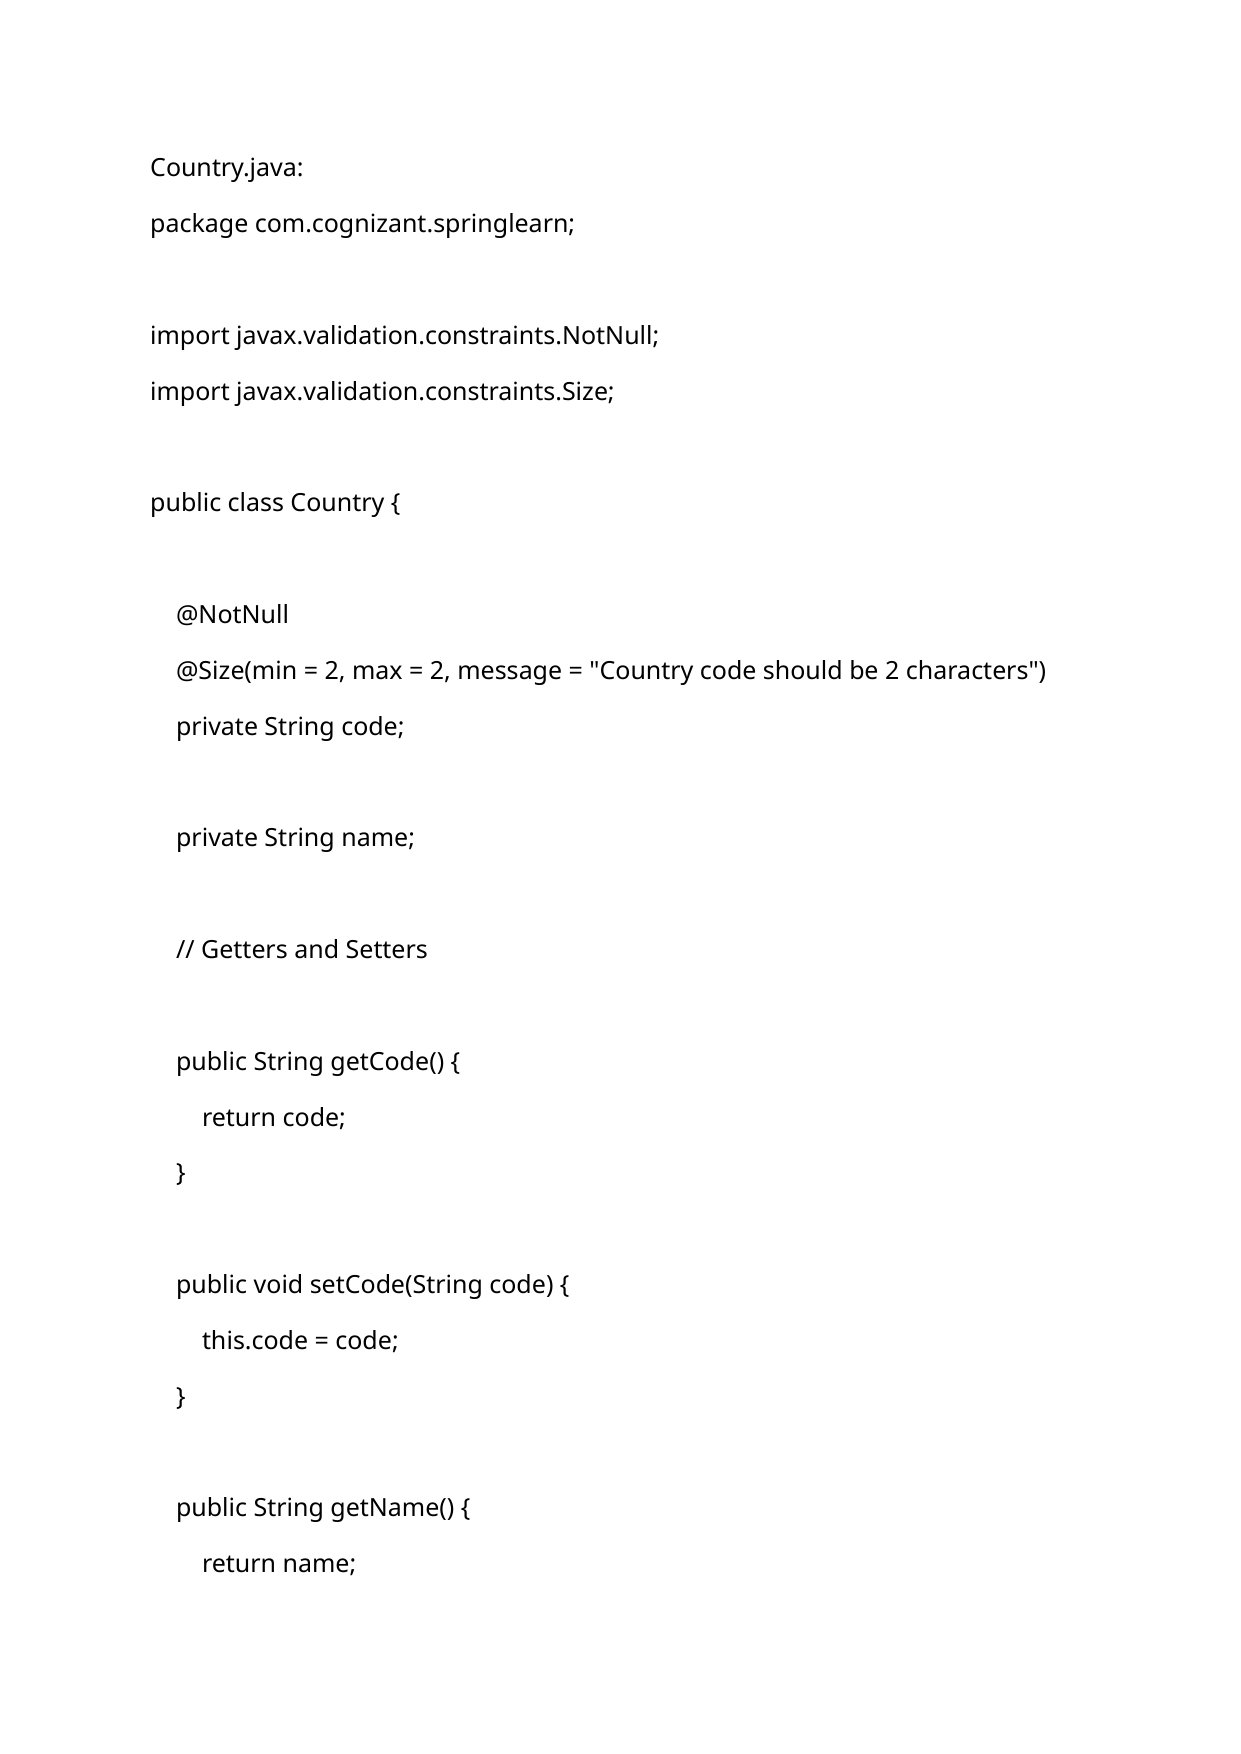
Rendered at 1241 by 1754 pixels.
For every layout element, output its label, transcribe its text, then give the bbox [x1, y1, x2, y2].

text @NotNull [150, 597, 1090, 631]
text } [150, 1378, 1090, 1412]
text Country.java: [150, 150, 1090, 184]
text import javax.validation.constraints.Size; [150, 373, 1090, 407]
text @Size(min = 2, max = 2, message = "Country code should be 2 characters") [150, 652, 1090, 687]
text private String name; [150, 820, 1090, 854]
text private String code; [150, 708, 1090, 742]
text } [150, 1155, 1090, 1189]
text // Getters and Setters [150, 932, 1090, 966]
text import javax.validation.constraints.NotNull; [150, 317, 1090, 352]
text public void setCode(String code) { [150, 1267, 1090, 1301]
text public class Country { [150, 485, 1090, 519]
text public String getName() { [150, 1490, 1090, 1524]
text package com.cognizant.springlearn; [150, 206, 1090, 240]
text public String getCode() { [150, 1043, 1090, 1077]
text this.code = code; [150, 1322, 1090, 1357]
text return code; [150, 1099, 1090, 1133]
text return name; [150, 1546, 1090, 1580]
